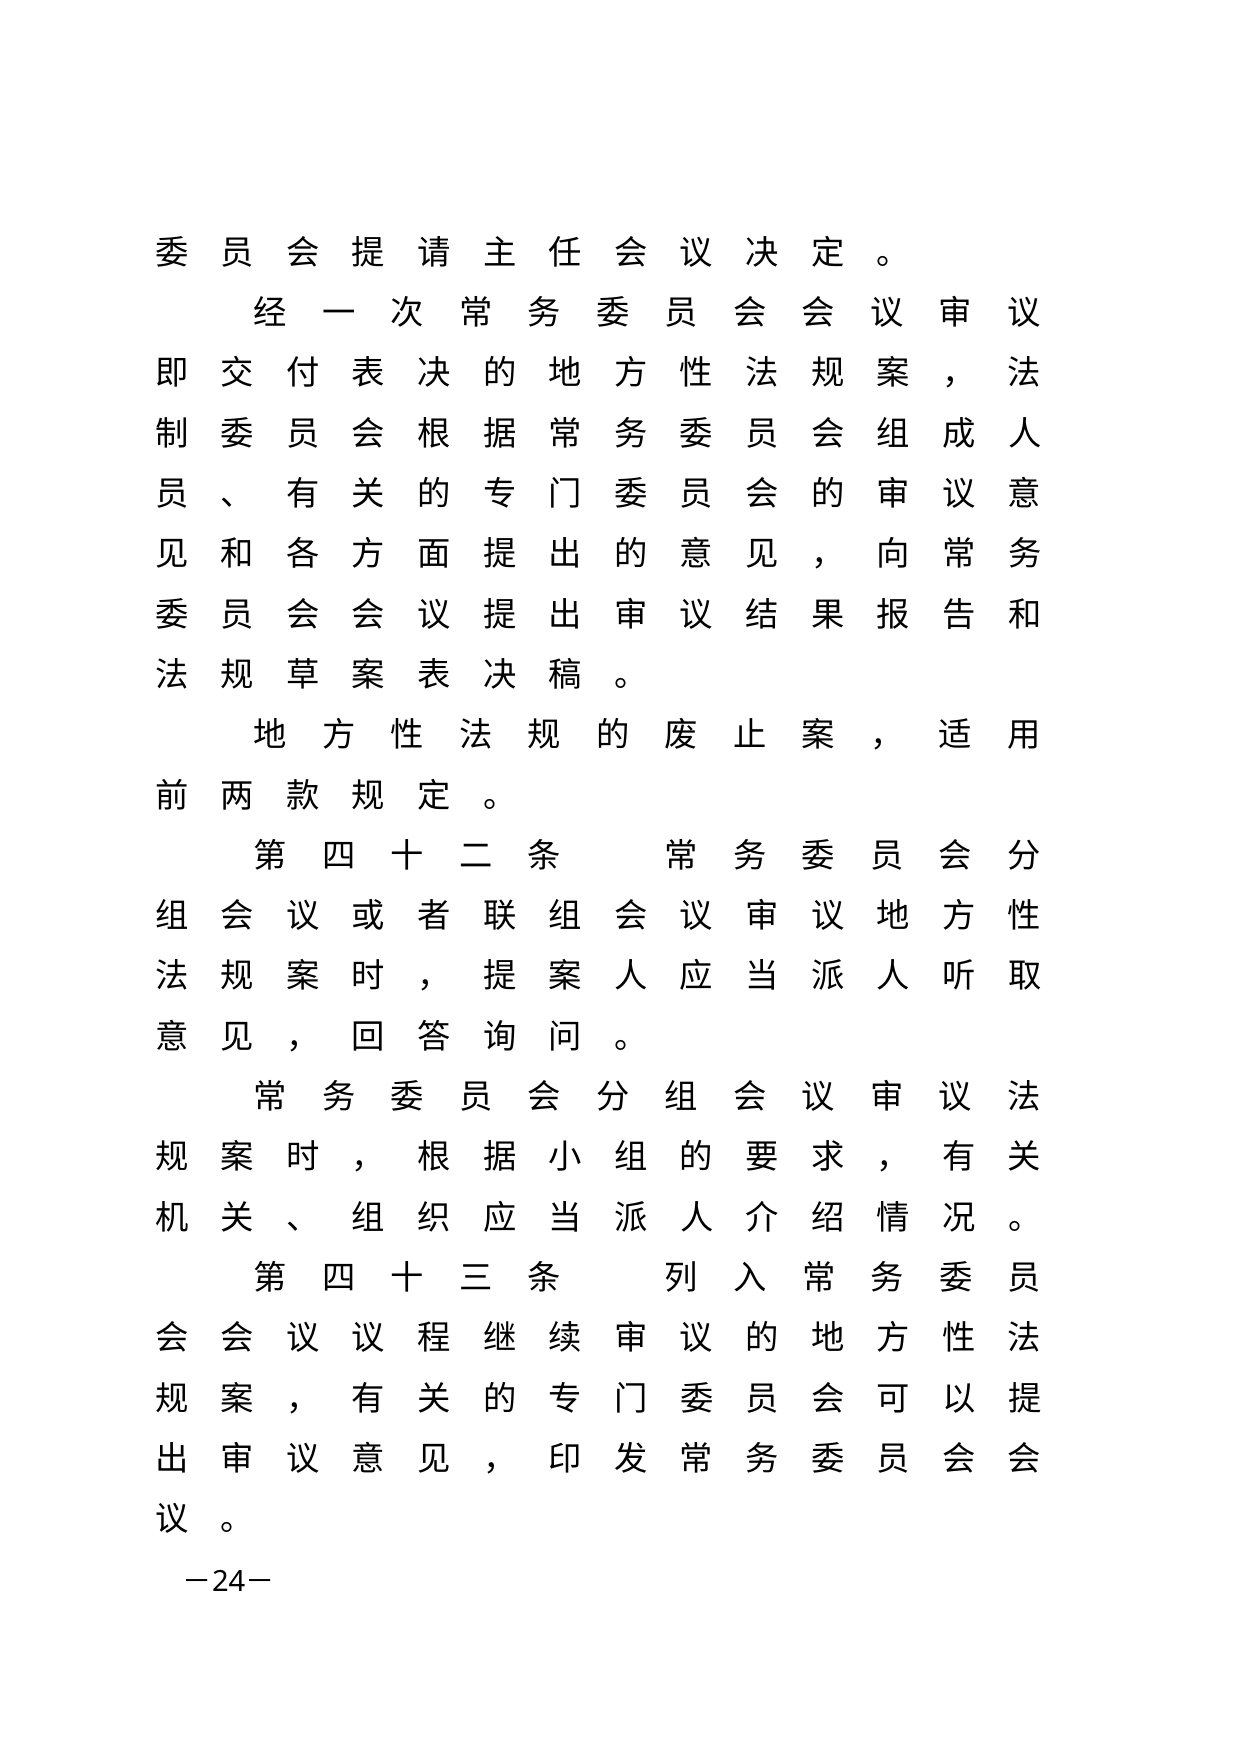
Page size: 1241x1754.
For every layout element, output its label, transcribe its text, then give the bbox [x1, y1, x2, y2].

text 第四十三条 列入常务委员会会议议程继续审议的地方性法规案，有关的专门委员会可以提出审议意见，印发常务委员会会议。 [155, 1245, 1073, 1546]
text 地方性法规的废止案，适用前两款规定。 [155, 702, 1073, 823]
text 第四十一条 列入常务委员会会议议程的地方性法规案，调整事项较为单一或者部分修改，各方面意见比较一致的，或者遇有紧急情形的，也可以经一次常务委员会会议审议即交付表决。地方性法规案经一次常务委员会会议审议即交付表决的，由法制委员会提请主任会议决定。 [155, 219, 1073, 280]
text 第四十二条 常务委员会分组会议或者联组会议审议地方性法规案时，提案人应当派人听取意见，回答询问。 [155, 823, 1073, 1064]
text 常务委员会分组会议审议法规案时，根据小组的要求，有关机关、组织应当派人介绍情况。 [155, 1064, 1073, 1245]
text 经一次常务委员会会议审议即交付表决的地方性法规案，法制委员会根据常务委员会组成人员、有关的专门委员会的审议意见和各方面提出的意见，向常务委员会会议提出审议结果报告和法规草案表决稿。 [155, 280, 1073, 702]
